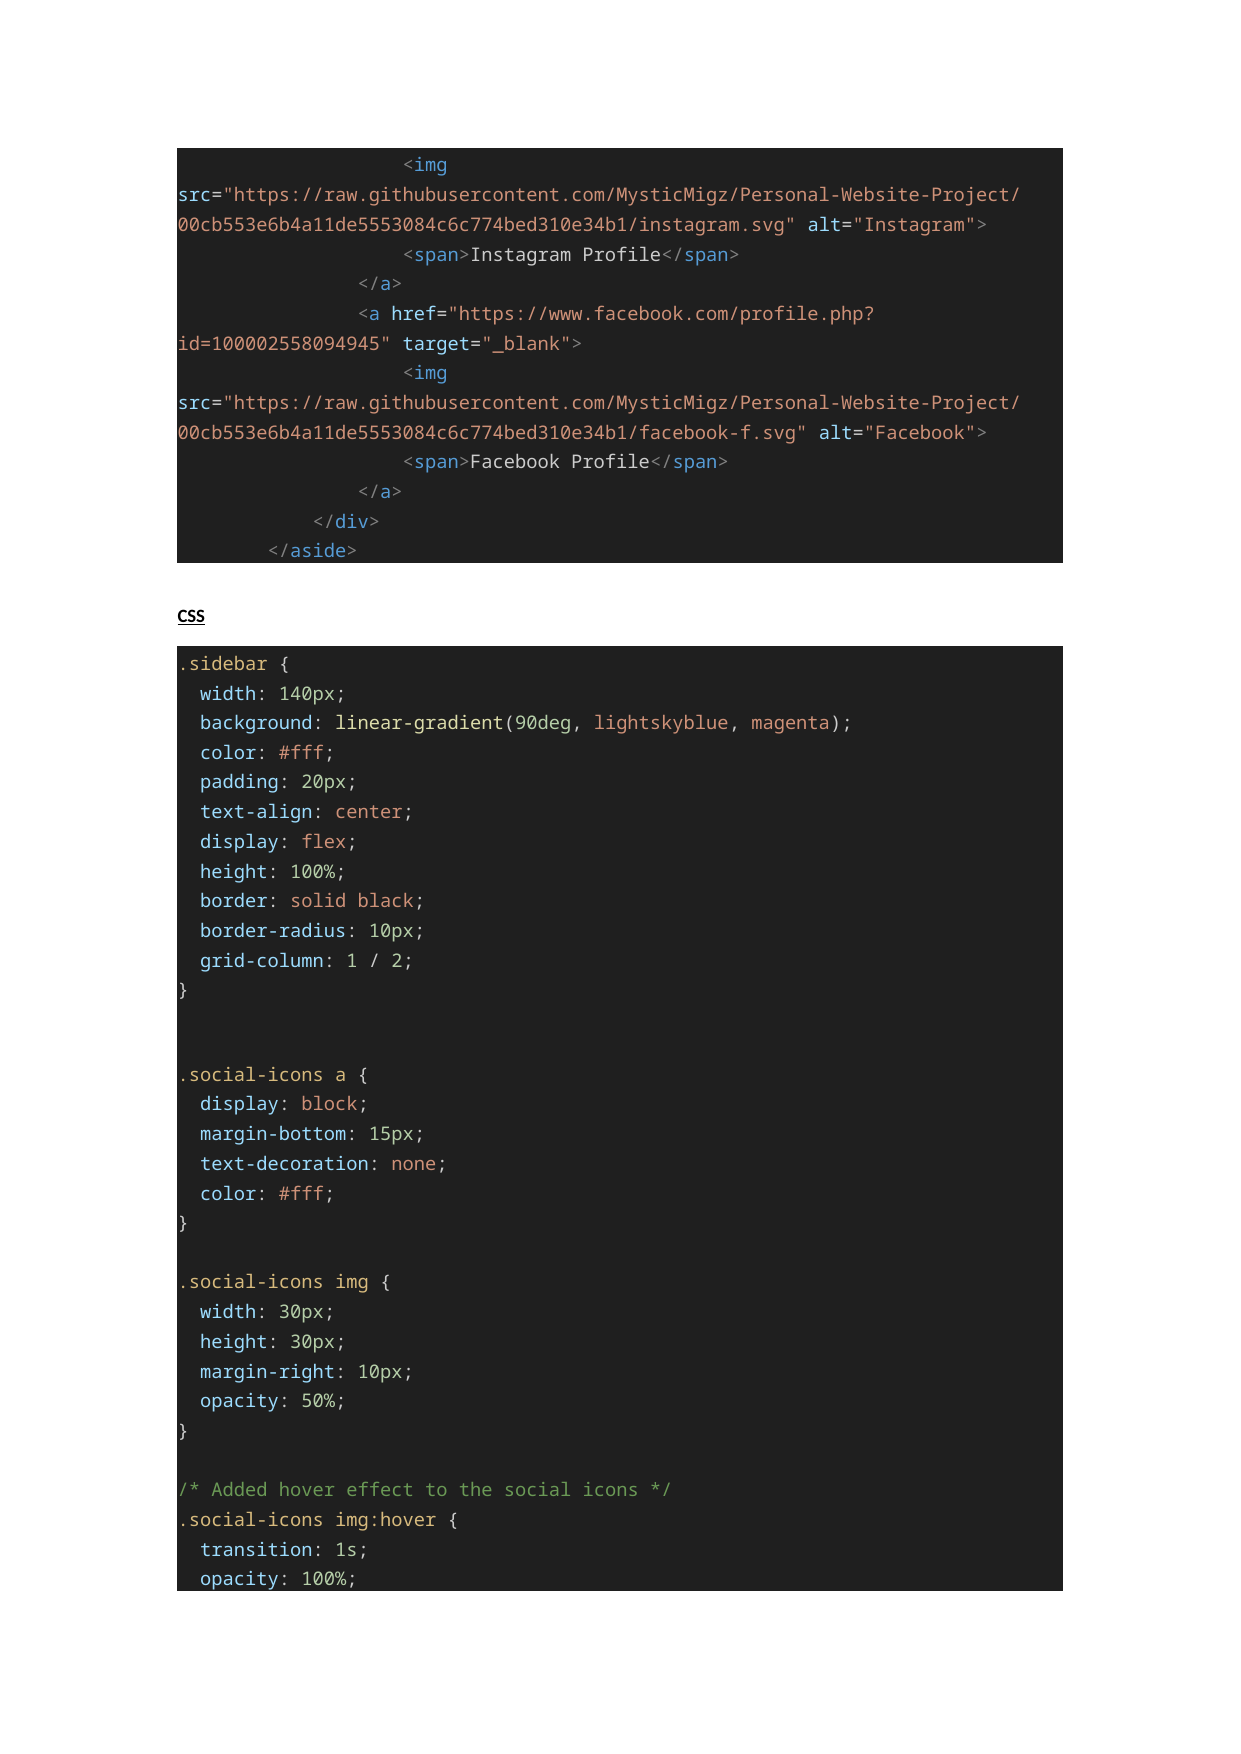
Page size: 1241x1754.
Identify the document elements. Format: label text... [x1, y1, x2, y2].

text </div> [177, 504, 1063, 533]
text .social-icons img { [177, 1265, 1063, 1294]
text border-radius: 10px; [177, 913, 1063, 943]
text color: #fff; [177, 1176, 1063, 1205]
text /* Added hover effect to the social icons */ [177, 1472, 1063, 1502]
text width: 30px; [177, 1294, 1063, 1324]
text <img src="https://raw.githubusercontent.com/MysticMigz/Personal-Website-Project/00cb553e6b4a11de5553084c6c774bed310e34b1/facebook-f.svg" alt="Facebook"> [177, 355, 1063, 444]
text text-align: center; [177, 794, 1063, 824]
text width: 140px; [177, 676, 1063, 705]
text <img src="https://raw.githubusercontent.com/MysticMigz/Personal-Website-Project/00cb553e6b4a11de5553084c6c774bed310e34b1/instagram.svg" alt="Instagram"> [177, 148, 1063, 237]
text padding: 20px; [177, 765, 1063, 794]
text .social-icons img:hover { [177, 1502, 1063, 1532]
text grid-column: 1 / 2; [177, 943, 1063, 972]
text .social-icons a { [177, 1057, 1063, 1087]
text <span>Instagram Profile</span> [177, 237, 1063, 266]
text </a> [177, 266, 1063, 296]
text </a> [177, 474, 1063, 504]
text .sidebar { [177, 646, 1063, 676]
text color: #fff; [177, 735, 1063, 765]
text </aside> [177, 533, 1063, 563]
text <a href="https://www.facebook.com/profile.php?id=100002558094945" target="_blank"> [177, 296, 1063, 355]
text margin-right: 10px; [177, 1354, 1063, 1383]
text opacity: 50%; [177, 1383, 1063, 1413]
text text-decoration: none; [177, 1146, 1063, 1176]
text } [177, 1413, 1063, 1443]
text opacity: 100%; [177, 1562, 1063, 1591]
text transition: 1s; [177, 1532, 1063, 1562]
text margin-bottom: 15px; [177, 1116, 1063, 1146]
text <span>Facebook Profile</span> [177, 444, 1063, 474]
text height: 100%; [177, 854, 1063, 883]
text display: block; [177, 1087, 1063, 1116]
text background: linear-gradient(90deg, lightskyblue, magenta); [177, 705, 1063, 735]
text } [177, 972, 1063, 1002]
text } [177, 1205, 1063, 1235]
text border: solid black; [177, 883, 1063, 913]
text CSS [177, 604, 1063, 627]
text height: 30px; [177, 1324, 1063, 1354]
text display: flex; [177, 824, 1063, 854]
